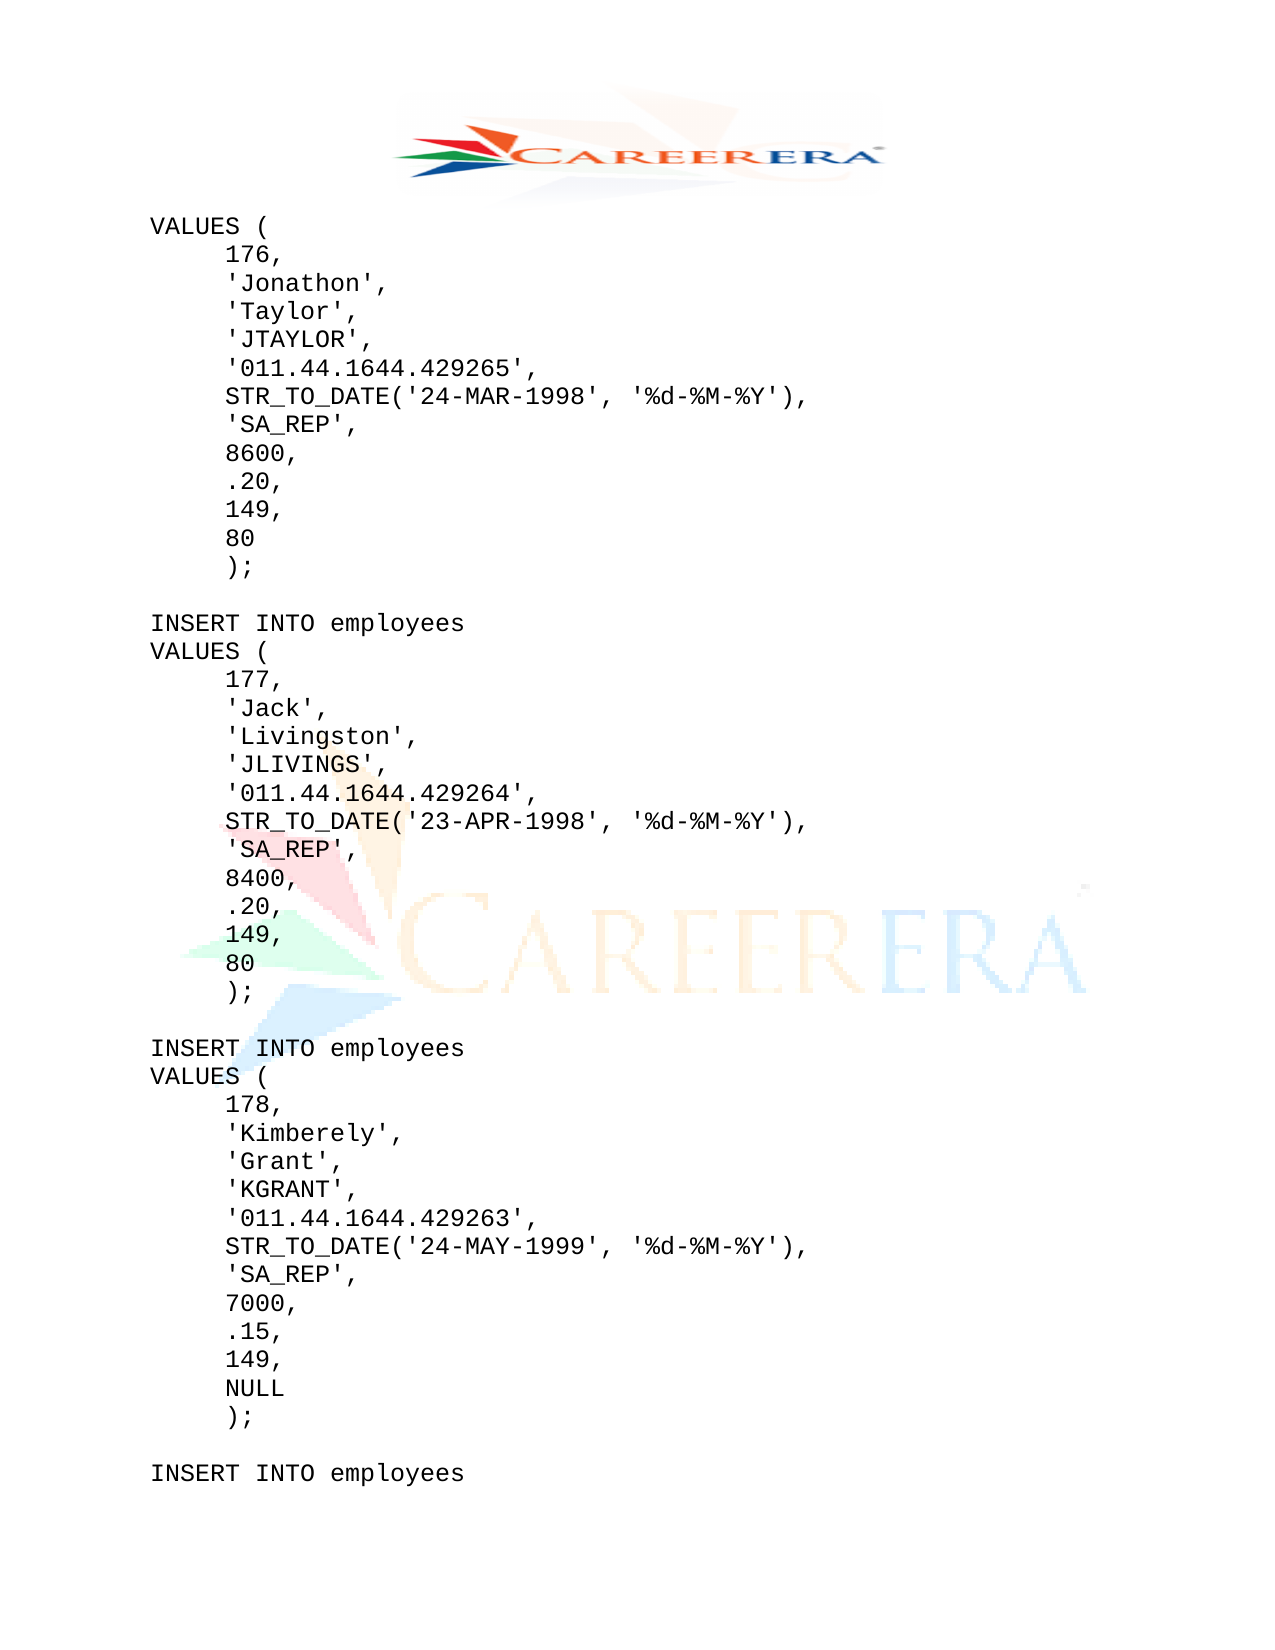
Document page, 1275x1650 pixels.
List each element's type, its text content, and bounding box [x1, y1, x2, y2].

text 149, [150, 1347, 1125, 1375]
text 7000, [150, 1290, 1125, 1318]
text NULL [150, 1375, 1125, 1403]
text 149, [150, 922, 1125, 950]
text 'Kimberely', [150, 1120, 1125, 1148]
text 80 [150, 525, 1125, 553]
text 176, [150, 242, 1125, 270]
text ); [150, 1403, 1125, 1432]
text '011.44.1644.429263', [150, 1205, 1125, 1233]
text 8400, [150, 865, 1125, 893]
text 178, [150, 1092, 1125, 1120]
text 'Taylor', [150, 298, 1125, 327]
text VALUES ( [150, 1063, 1125, 1092]
text STR_TO_DATE('24-MAY-1999', '%d-%M-%Y'), [150, 1233, 1125, 1262]
text STR_TO_DATE('23-APR-1998', '%d-%M-%Y'), [150, 808, 1125, 837]
text ); [150, 553, 1125, 582]
text INSERT INTO employees [150, 1035, 1125, 1063]
text .20, [150, 893, 1125, 922]
text 'Jack', [150, 695, 1125, 723]
text 177, [150, 667, 1125, 695]
text 'SA_REP', [150, 837, 1125, 865]
text '011.44.1644.429265', [150, 355, 1125, 383]
text ); [150, 978, 1125, 1007]
text 8600, [150, 440, 1125, 468]
text VALUES ( [150, 213, 1125, 242]
text STR_TO_DATE('24-MAR-1998', '%d-%M-%Y'), [150, 383, 1125, 412]
text 'JLIVINGS', [150, 752, 1125, 780]
text 'Livingston', [150, 723, 1125, 752]
text .15, [150, 1318, 1125, 1347]
text .20, [150, 468, 1125, 497]
text INSERT INTO employees [150, 610, 1125, 638]
text 'Jonathon', [150, 270, 1125, 298]
text 'KGRANT', [150, 1177, 1125, 1205]
text INSERT INTO employees [150, 1460, 1125, 1488]
text 'SA_REP', [150, 1262, 1125, 1290]
text 80 [150, 950, 1125, 978]
text '011.44.1644.429264', [150, 780, 1125, 808]
text 'JTAYLOR', [150, 327, 1125, 355]
text 'SA_REP', [150, 412, 1125, 440]
picture [408, 104, 871, 184]
text 149, [150, 497, 1125, 525]
text VALUES ( [150, 638, 1125, 667]
text 'Grant', [150, 1148, 1125, 1177]
